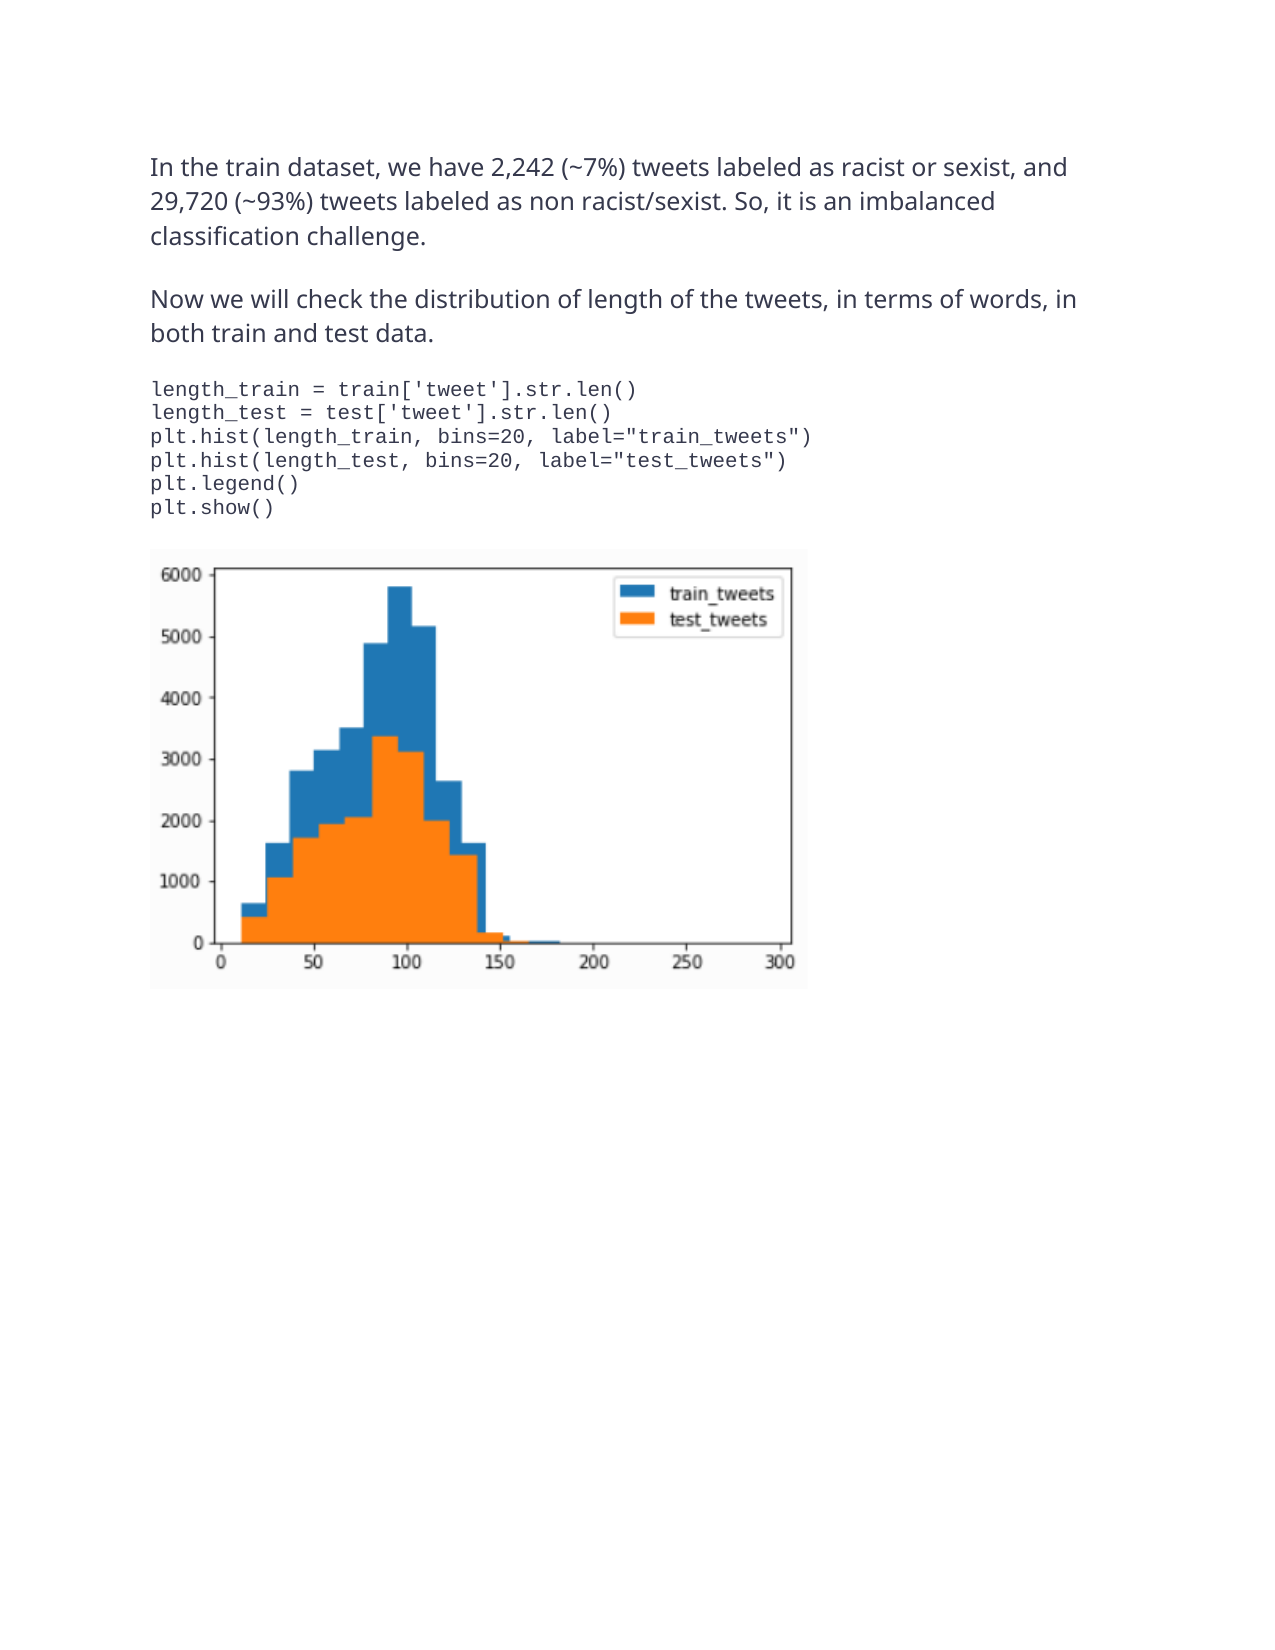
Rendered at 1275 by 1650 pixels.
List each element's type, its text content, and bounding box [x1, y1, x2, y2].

text In the train dataset, we have 2,242 (~7%) tweets labeled as racist or sexist, and 29,720 (~93%) tweets labeled as non racist/sexist. So, it is an imbalanced classification challenge. [150, 150, 1125, 252]
text plt.hist(length_train, bins=20, label="train_tweets") [150, 426, 1125, 449]
text plt.show() [150, 497, 1125, 521]
text length_train = train['tweet'].str.len() [150, 379, 1125, 402]
text Now we will check the distribution of length of the tweets, in terms of words, in both train and test data. [150, 281, 1125, 349]
text plt.hist(length_test, bins=20, label="test_tweets") [150, 449, 1125, 473]
text length_test = test['tweet'].str.len() [150, 402, 1125, 426]
picture [150, 549, 808, 989]
text plt.legend() [150, 473, 1125, 497]
